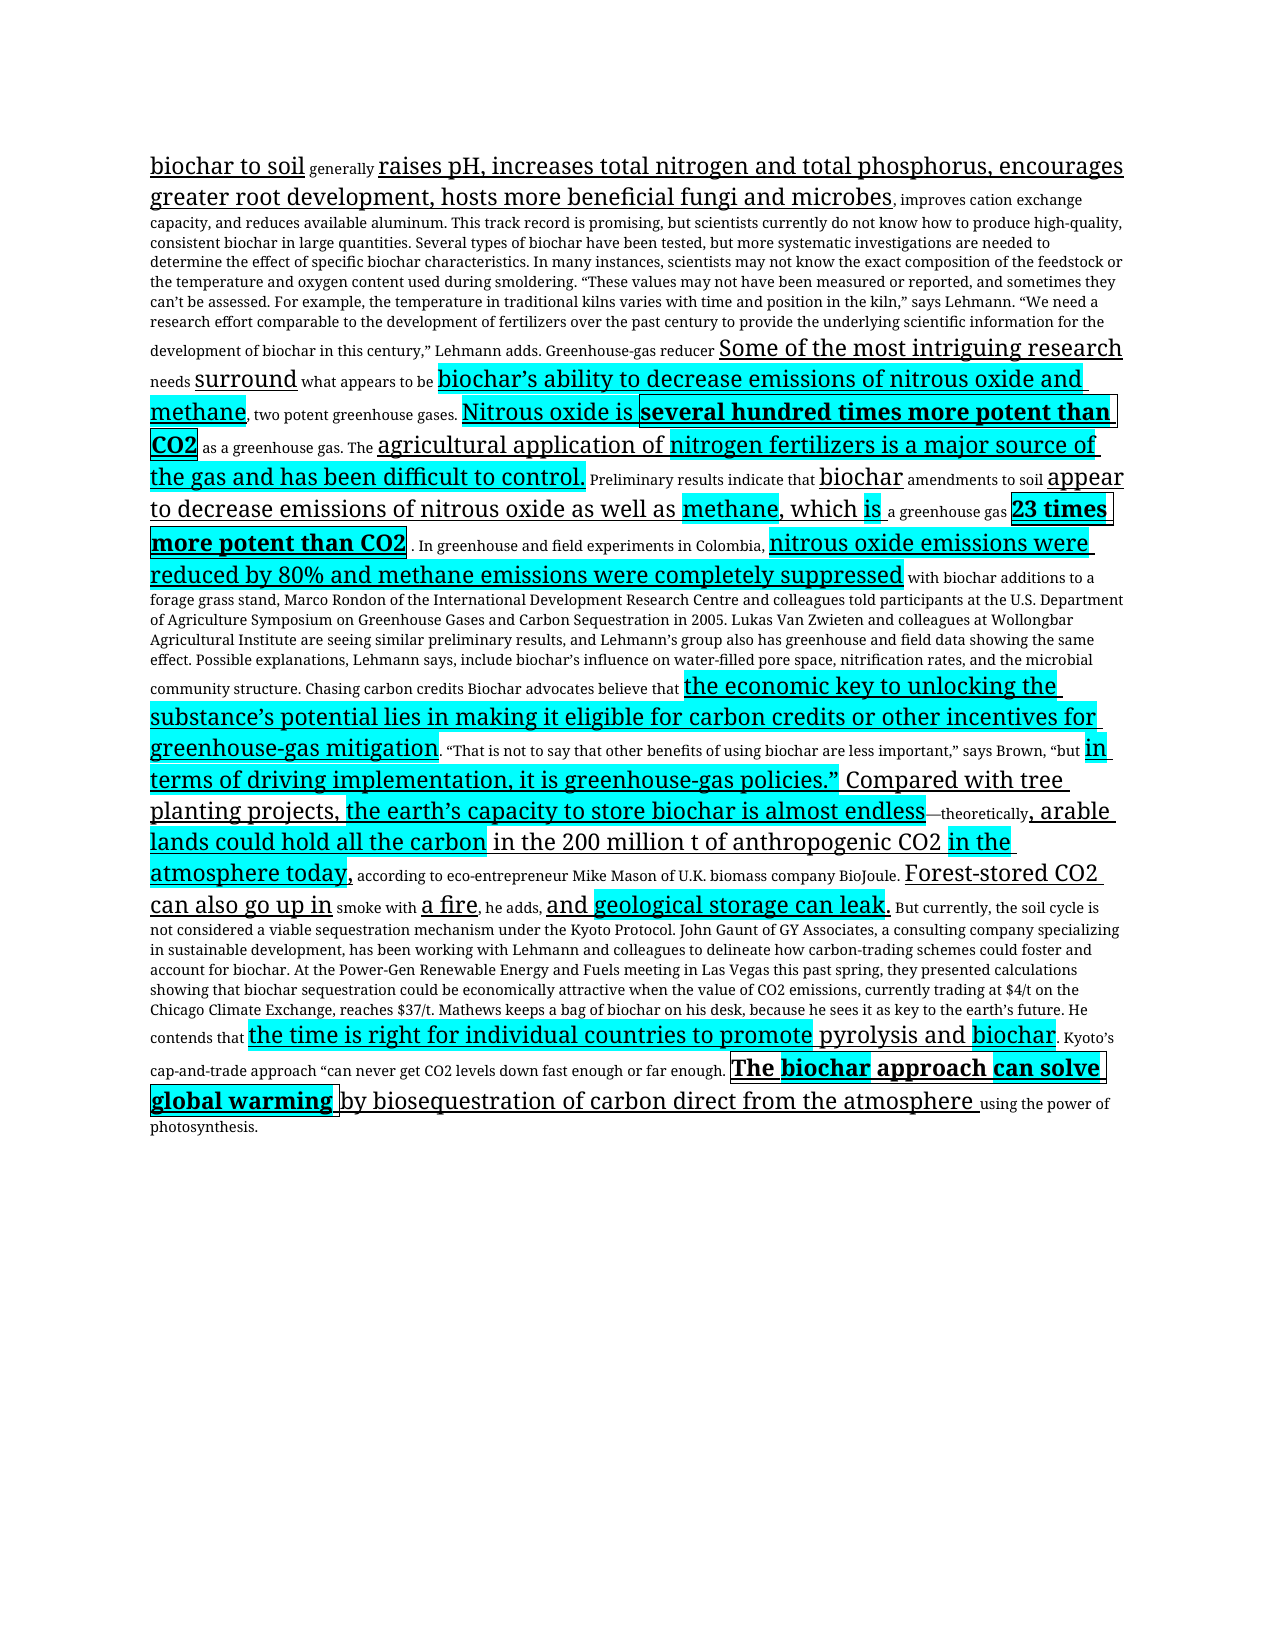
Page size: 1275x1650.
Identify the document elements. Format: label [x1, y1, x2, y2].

text [150, 150, 1125, 1137]
